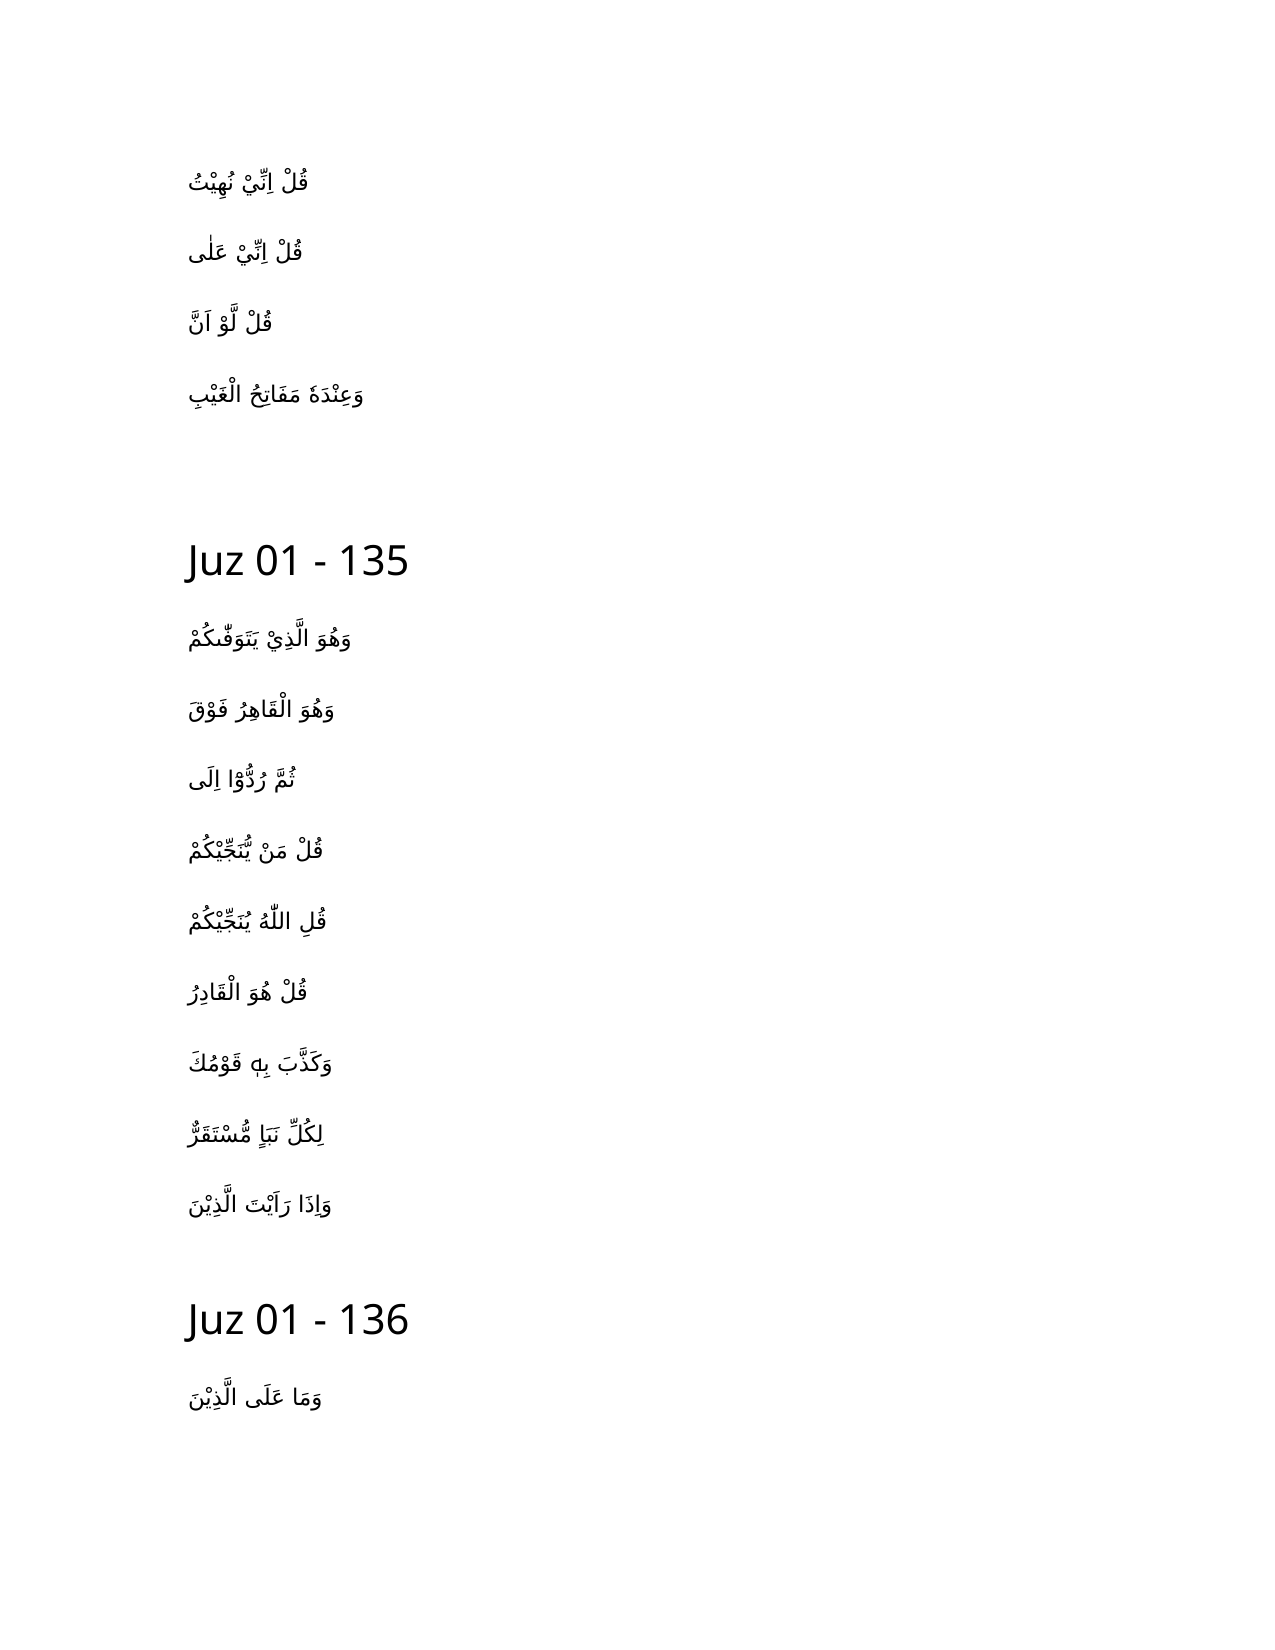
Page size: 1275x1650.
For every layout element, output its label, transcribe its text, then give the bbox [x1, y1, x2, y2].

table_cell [176, 1244, 1076, 1436]
table_header Juz 01 - 135 وَهُوَ الَّذِيْ يَتَوَفّٰىكُمْ وَهُوَ الْقَاهِرُ فَوْقَ ثُمَّ رُدُّوْٓا اِلَى قُلْ مَنْ يُّنَجِّيْكُمْ قُلِ اللّٰهُ يُنَجِّيْكُمْ قُلْ هُوَ الْقَادِرُ وَكَذَّبَ بِهٖ قَوْمُكَ لِكُلِّ نَبَاٍ مُّسْتَقَرٌّ وَاِذَا رَاَيْتَ الَّذِيْنَ [176, 484, 1076, 1244]
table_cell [176, 150, 1076, 433]
